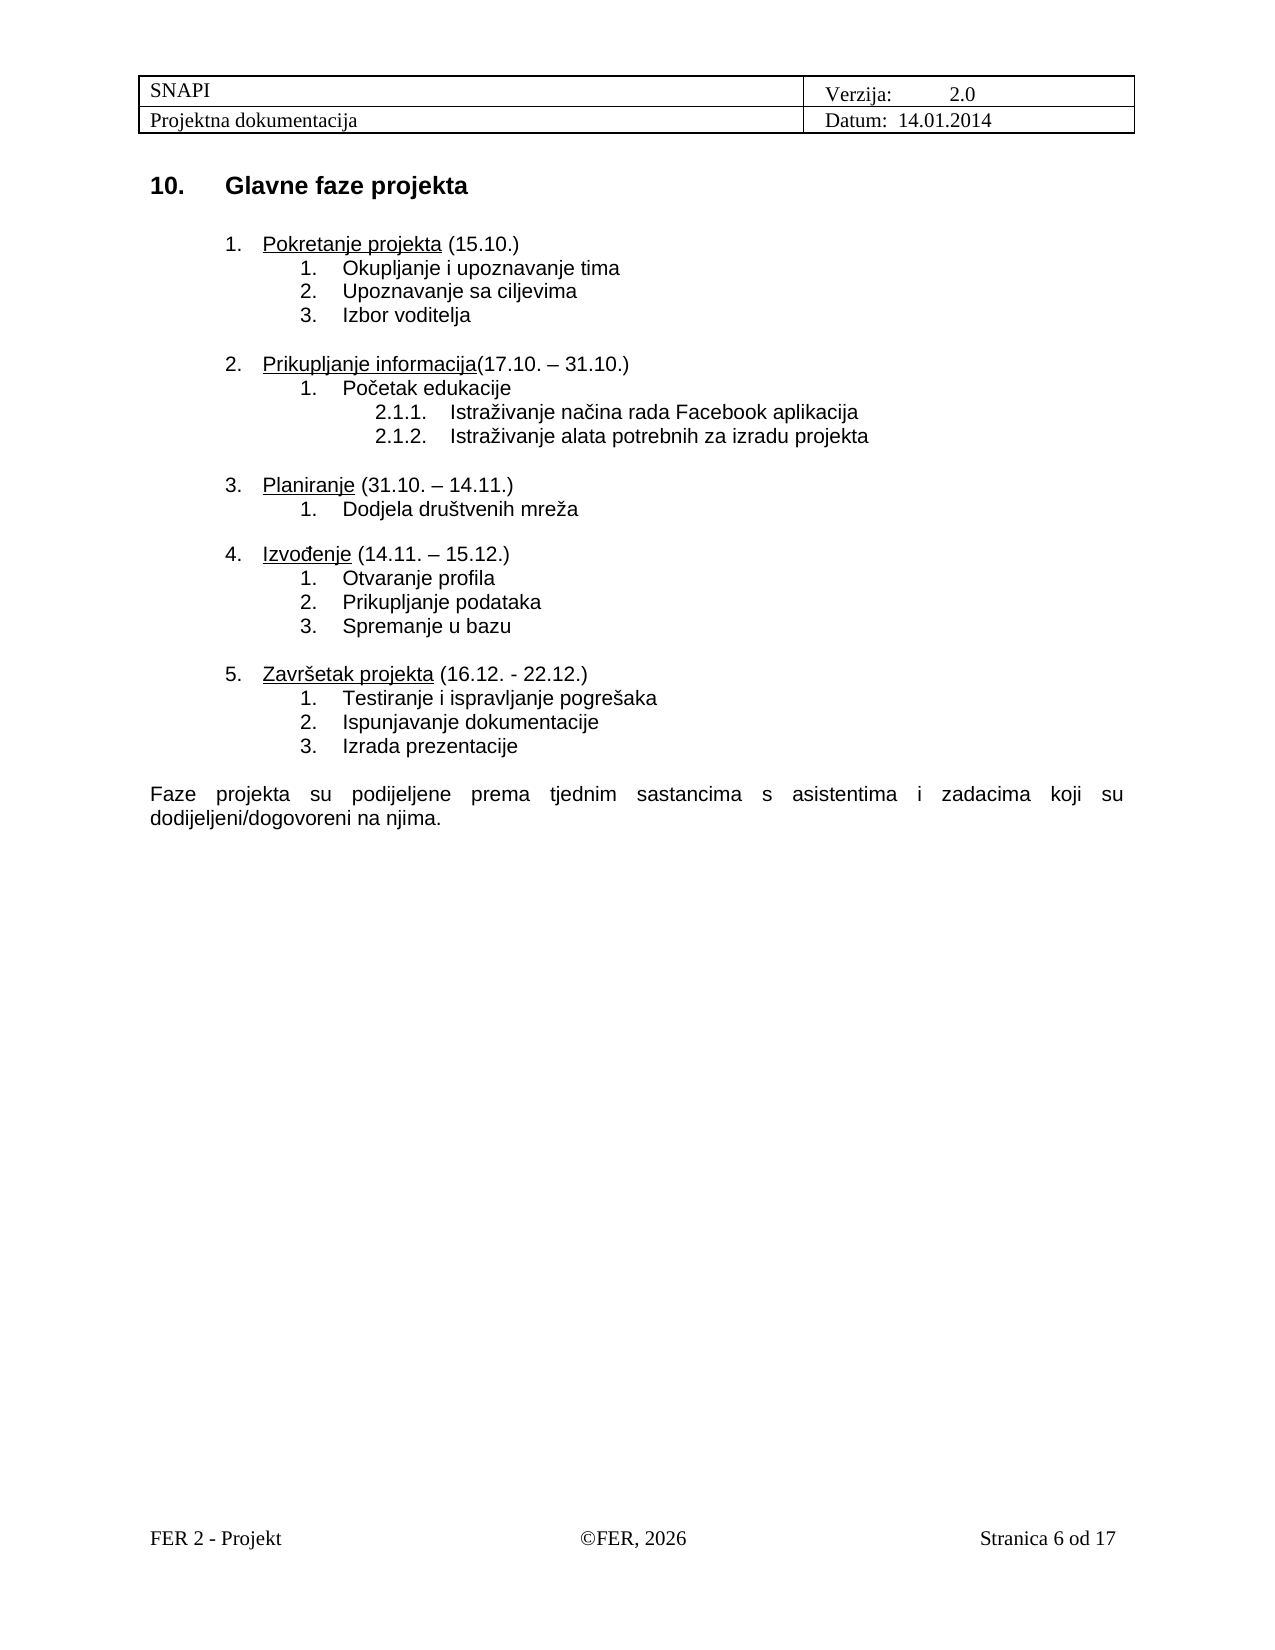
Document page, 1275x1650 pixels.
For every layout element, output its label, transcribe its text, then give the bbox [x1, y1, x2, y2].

list Pokretanje projekta (15.10.) [225, 231, 1125, 255]
list Istraživanje alata potrebnih za izradu projekta [375, 424, 1125, 448]
list Dodjela društvenih mreža [300, 497, 1125, 521]
list Istraživanje načina rada Facebook aplikacija [375, 400, 1125, 424]
list Okupljanje i upoznavanje tima [300, 255, 1125, 279]
list Otvaranje profila [300, 566, 1125, 590]
list Početak edukacije [300, 376, 1125, 400]
list Prikupljanje podataka [300, 590, 1125, 614]
list Izvođenje (14.11. – 15.12.) [225, 542, 1125, 566]
list Upoznavanje sa ciljevima [300, 279, 1125, 303]
list Prikupljanje informacija(17.10. – 31.10.) [225, 352, 1125, 376]
list Izrada prezentacije [300, 733, 1125, 757]
list Završetak projekta (16.12. - 22.12.) [225, 662, 1125, 686]
text Faze projekta su podijeljene prema tjednim sastancima s asistentima i zadacima koji su dodijeljeni/dogovoreni na njima. [150, 781, 1125, 829]
list Ispunjavanje dokumentacije [300, 709, 1125, 733]
list Planiranje (31.10. – 14.11.) [225, 473, 1125, 497]
list Izbor voditelja [300, 303, 1125, 327]
list Testiranje i ispravljanje pogrešaka [300, 686, 1125, 709]
list Spremanje u bazu [300, 614, 1125, 638]
subtitle Glavne faze projekta [150, 171, 1125, 200]
